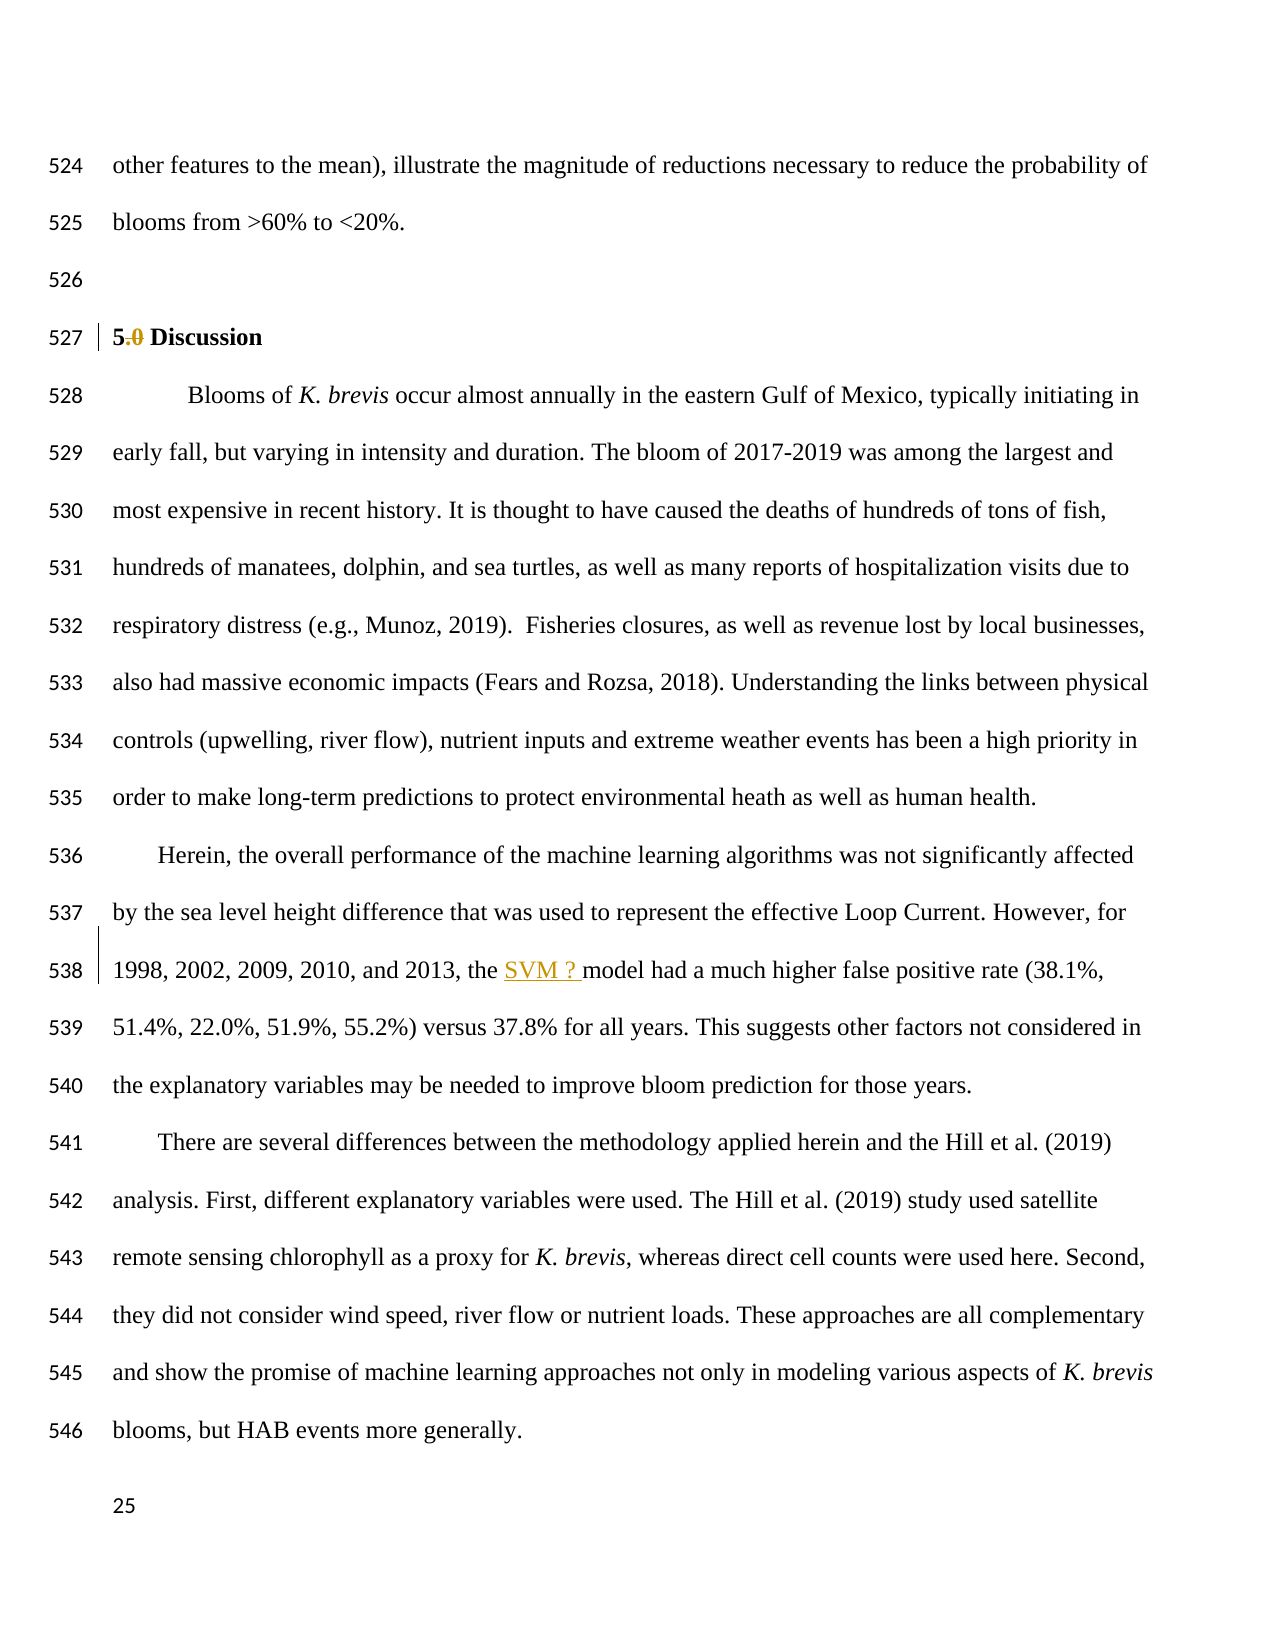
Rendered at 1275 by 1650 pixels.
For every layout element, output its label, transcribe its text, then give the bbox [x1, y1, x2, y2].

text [112, 150, 1162, 236]
text Blooms of K. brevis occur almost annually in the eastern Gulf of Mexico, typically initiating in early fall, but varying in intensity and duration. The bloom of 2017-2019 was among the largest and most expensive in recent history. It is thought to have caused the deaths of hundreds of tons of fish, hundreds of manatees, dolphin, and sea turtles, as well as many reports of hospitalization visits due to respiratory distress (e.g., Munoz, 2019). Fisheries closures, as well as revenue lost by local businesses, also had massive economic impacts (Fears and Rozsa, 2018). Understanding the links between physical controls (upwelling, river flow), nutrient inputs and extreme weather events has been a high priority in order to make long-term predictions to protect environmental heath as well as human health. [112, 380, 1162, 811]
text Herein, the overall performance of the machine learning algorithms was not significantly affected by the sea level height difference that was used to represent the effective Loop Current. However, for 1998, 2002, 2009, 2010, and 2013, the model had a much higher false positive rate (38.1%, 51.4%, 22.0%, 51.9%, 55.2%) versus 37.8% for all years. This suggests other factors not considered in the explanatory variables may be needed to improve bloom prediction for those years. [112, 840, 1162, 1099]
text There are several differences between the methodology applied herein and the Hill et al. (2019) analysis. First, different explanatory variables were used. The Hill et al. (2019) study used satellite remote sensing chlorophyll as a proxy for K. brevis, whereas direct cell counts were used here. Second, they did not consider wind speed, river flow or nutrient loads. These approaches are all complementary and show the promise of machine learning approaches not only in modeling various aspects of K. brevis blooms, but HAB events more generally. [112, 1127, 1162, 1444]
text 5 Discussion [112, 322, 1162, 351]
